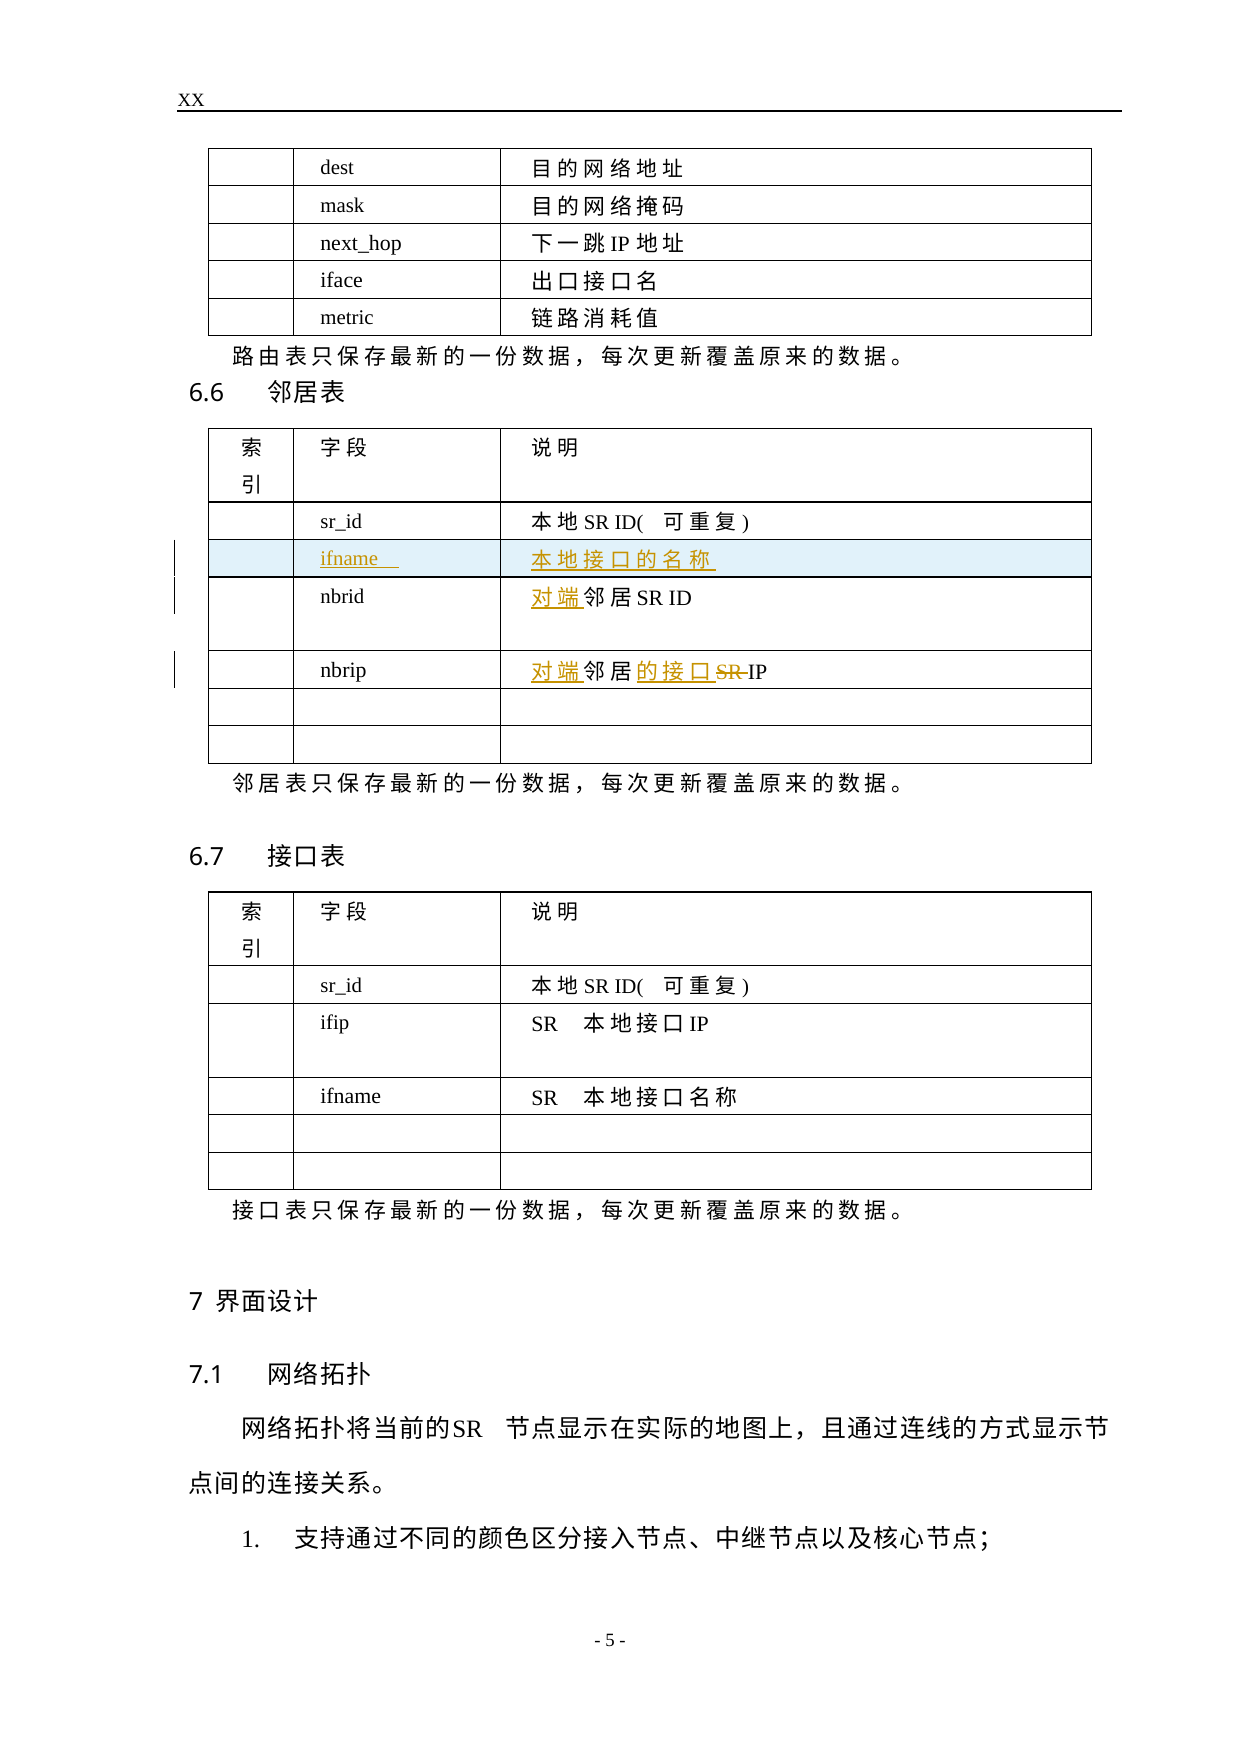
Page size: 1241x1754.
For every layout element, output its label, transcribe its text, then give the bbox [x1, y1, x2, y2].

table_header 说明 [501, 429, 1091, 501]
text 邻居表只保存最新的一份数据，每次更新覆盖原来的数据。 [188, 764, 1111, 800]
table_cell [209, 1004, 293, 1077]
table_cell [209, 578, 293, 650]
table_cell [294, 726, 500, 763]
table_cell [209, 186, 293, 223]
text 路由表只保存最新的一份数据，每次更新覆盖原来的数据。 [188, 336, 1111, 373]
table_cell [209, 1153, 293, 1189]
table_cell 下一跳IP地址 [501, 224, 1091, 260]
table_cell ifname [294, 1078, 500, 1114]
table_cell 链路消耗值 [501, 299, 1091, 335]
table_cell sr_id [294, 966, 500, 1003]
table_cell SR本地接口名称 [501, 1078, 1091, 1114]
table_cell metric [294, 299, 500, 335]
table_header 字段 [294, 429, 500, 501]
table_cell mask [294, 186, 500, 223]
table_cell 目的网络掩码 [501, 186, 1091, 223]
table_header 索引 [209, 893, 293, 965]
table_cell [209, 261, 293, 298]
subtitle 邻居表 [188, 373, 1111, 409]
table_cell next_hop [294, 224, 500, 260]
table_cell [209, 299, 293, 335]
table_cell [209, 503, 293, 539]
text 接口表只保存最新的一份数据，每次更新覆盖原来的数据。 [188, 1190, 1111, 1227]
table_cell 本地SR ID(可重复) [501, 966, 1091, 1003]
table_cell [501, 1153, 1091, 1189]
subtitle 接口表 [188, 837, 1111, 873]
table_cell 出口接口名 [501, 261, 1091, 298]
table_cell [501, 1115, 1091, 1152]
table_cell [209, 1078, 293, 1114]
table_cell [294, 689, 500, 725]
table_cell [209, 966, 293, 1003]
table_cell sr_id [294, 503, 500, 539]
table_cell 邻居IP [501, 651, 1091, 688]
table_cell iface [294, 261, 500, 298]
table_cell dest [294, 149, 500, 185]
table_cell [209, 726, 293, 763]
table_cell [209, 1115, 293, 1152]
list 支持通过不同的颜色区分接入节点、中继节点以及核心节点； [232, 1518, 1111, 1554]
table_cell SR本地接口IP [501, 1004, 1091, 1077]
table_header 说明 [501, 893, 1091, 965]
table_cell [294, 1115, 500, 1152]
table_cell [209, 651, 293, 688]
table_cell nbrip [294, 651, 500, 688]
table_cell nbrid [294, 578, 500, 650]
table_cell 本地SR ID(可重复) [501, 503, 1091, 539]
table_cell 目的网络地址 [501, 149, 1091, 185]
table_cell 邻居SR ID [501, 578, 1091, 650]
table_cell [501, 689, 1091, 725]
subtitle 网络拓扑 [188, 1354, 1111, 1391]
table_header 字段 [294, 893, 500, 965]
table_cell [209, 224, 293, 260]
table_cell [209, 149, 293, 185]
subtitle 界面设计 [188, 1281, 1111, 1318]
table_cell [294, 1153, 500, 1189]
text 网络拓扑将当前的SR节点显示在实际的地图上，且通过连线的方式显示节点间的连接关系。 [188, 1409, 1111, 1500]
table_cell ifip [294, 1004, 500, 1077]
table_header 索引 [209, 429, 293, 501]
table_cell [501, 726, 1091, 763]
table_cell [209, 689, 293, 725]
